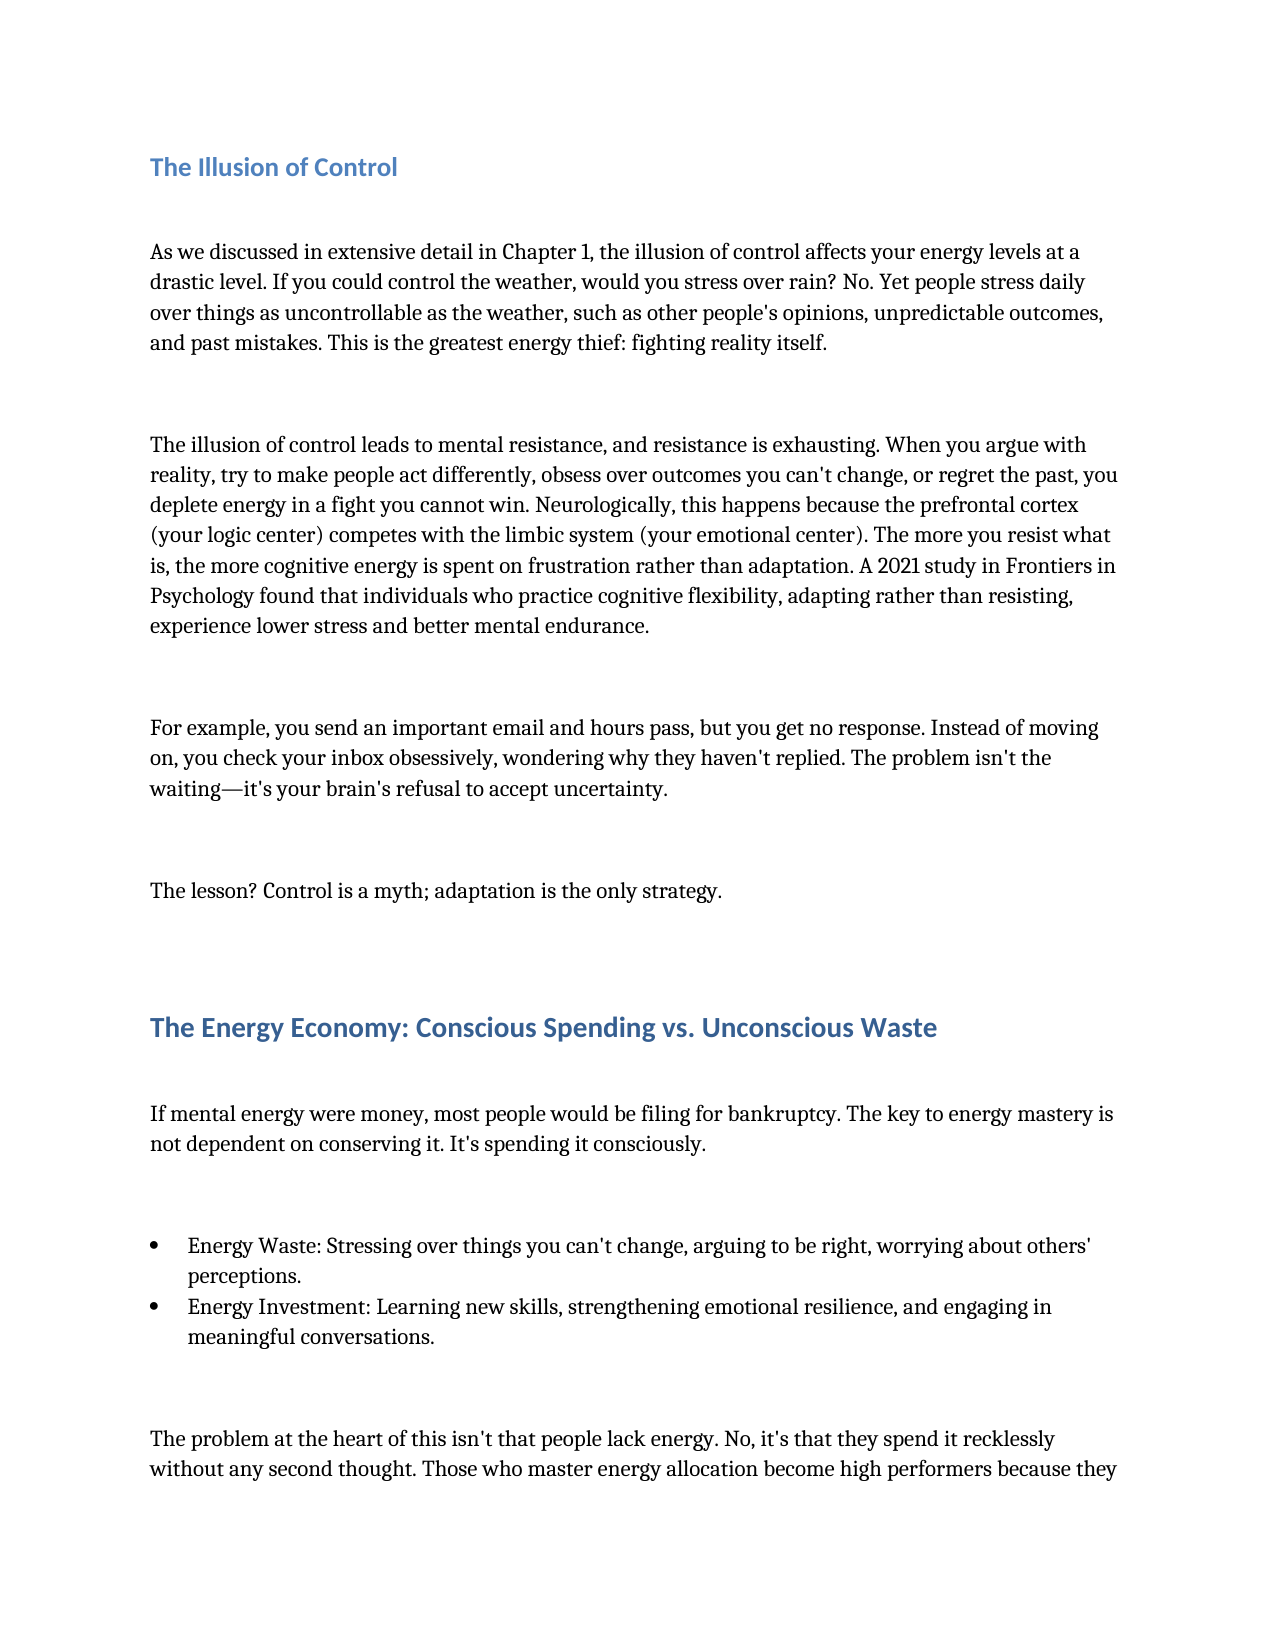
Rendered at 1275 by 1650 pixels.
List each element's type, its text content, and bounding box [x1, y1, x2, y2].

text If mental energy were money, most people would be filing for bankruptcy. The key to energy mastery is not dependent on conserving it. It's spending it consciously. [150, 1101, 1125, 1157]
text As we discussed in extensive detail in Chapter 1, the illusion of control affects your energy levels at a drastic level. If you could control the weather, would you stress over rain? No. Yet people stress daily over things as uncontrollable as the weather, such as other people's opinions, unpredictable outcomes, and past mistakes. This is the greatest energy thief: fighting reality itself. [150, 239, 1125, 356]
text The lesson? Control is a myth; adaptation is the only strategy. [150, 877, 1125, 904]
subtitle The Illusion of Control [150, 150, 1125, 183]
list Energy Investment: Learning new skills, strengthening emotional resilience, and engaging in meaningful conversations. [150, 1293, 1125, 1350]
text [150, 1426, 1125, 1482]
text The illusion of control leads to mental resistance, and resistance is exhausting. When you argue with reality, try to make people act differently, obsess over outcomes you can't change, or regret the past, you deplete energy in a fight you cannot win. Neurologically, this happens because the prefrontal cortex (your logic center) competes with the limbic system (your emotional center). The more you resist what is, the more cognitive energy is spent on frustration rather than adaptation. A 2021 study in Frontiers in Psychology found that individuals who practice cognitive flexibility, adapting rather than resisting, experience lower stress and better mental endurance. [150, 432, 1125, 639]
list Energy Waste: Stressing over things you can't change, arguing to be right, worrying about others' perceptions. [150, 1233, 1125, 1289]
subtitle The Energy Economy: Conscious Spending vs. Unconscious Waste [150, 1009, 1125, 1044]
text For example, you send an important email and hours pass, but you get no response. Instead of moving on, you check your inbox obsessively, wondering why they haven't replied. The problem isn't the waiting—it's your brain's refusal to accept uncertainty. [150, 715, 1125, 802]
